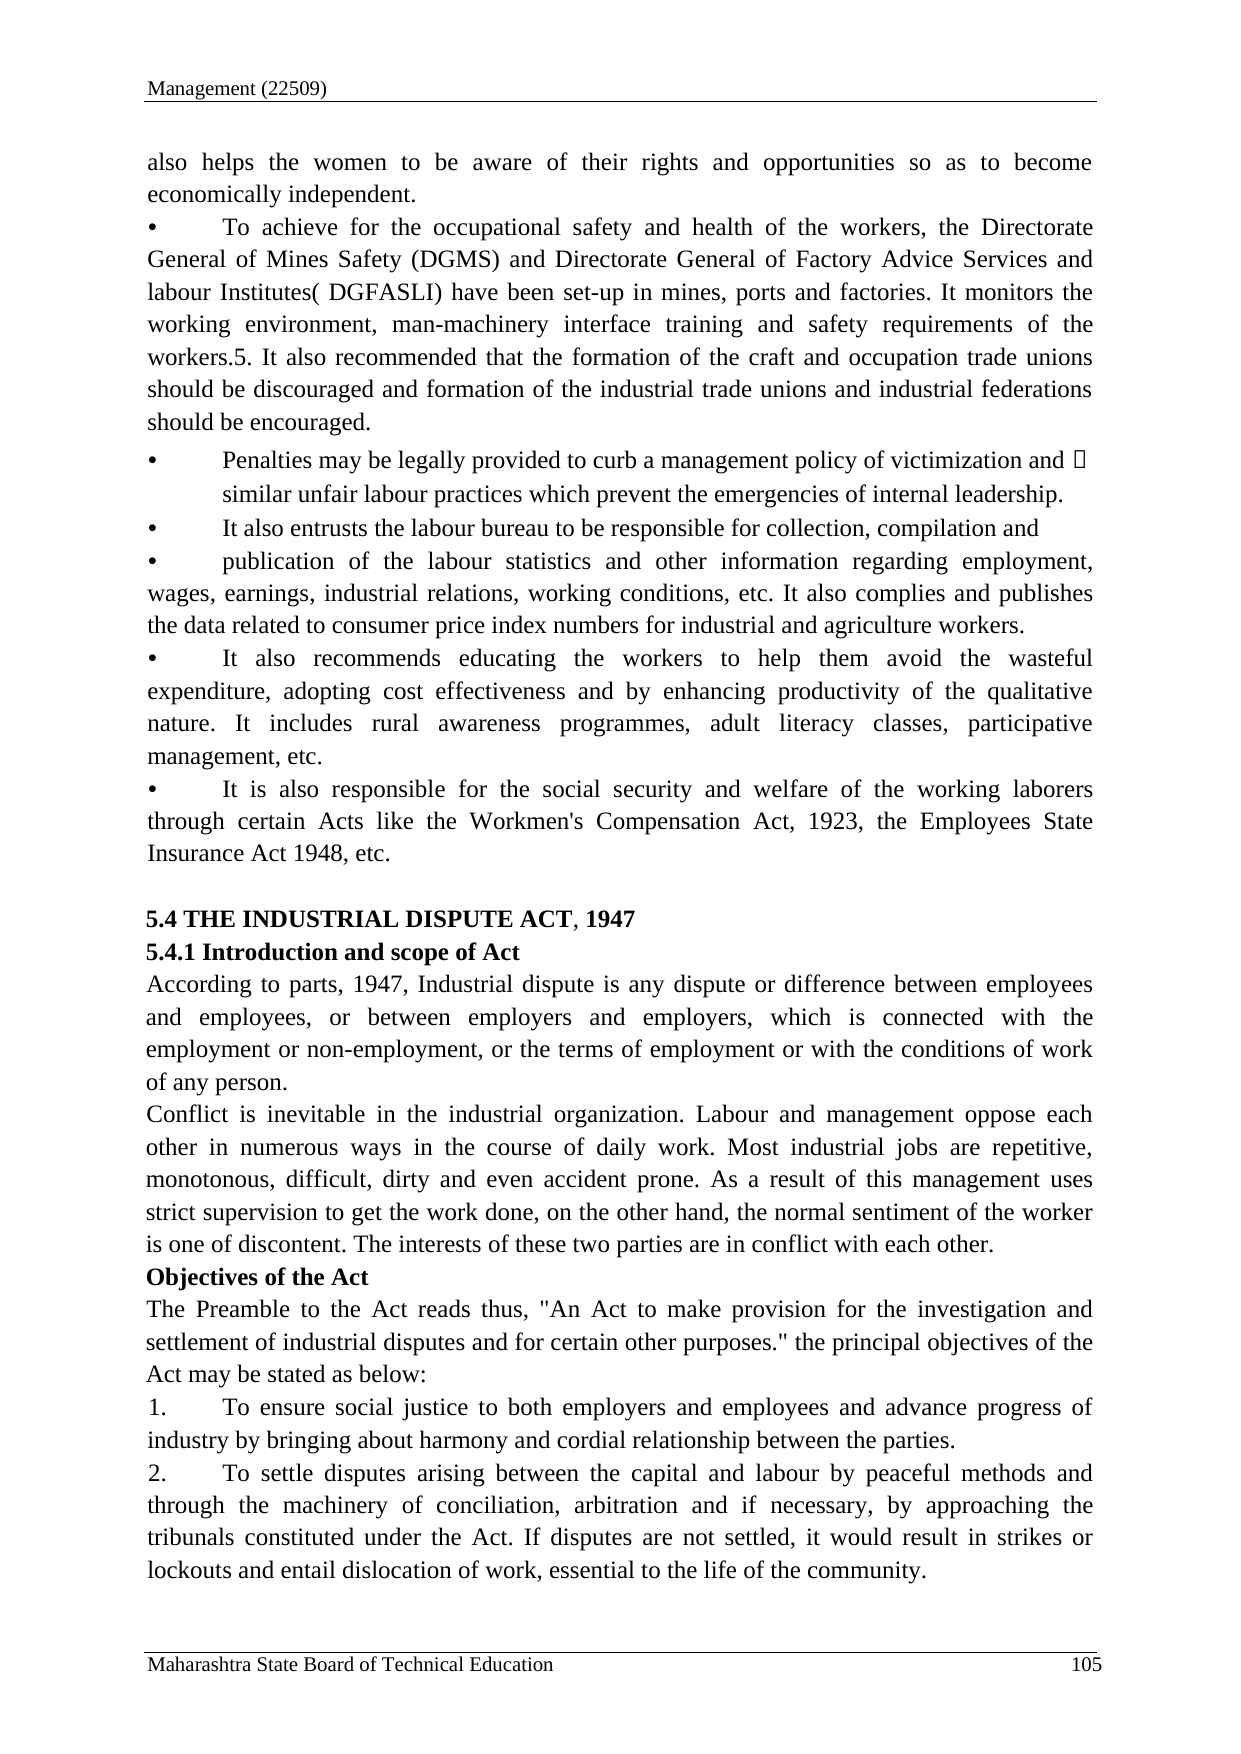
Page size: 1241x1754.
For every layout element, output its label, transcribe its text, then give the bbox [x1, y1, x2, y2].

list It also entrusts the labour bureau to be responsible for collection, compilation and [147, 512, 1094, 541]
text According to parts, 1947, Industrial dispute is any dispute or difference between employees and employees, or between employers and employers, which is connected with the employment or non-employment, or the terms of employment or with the conditions of work of any person. [146, 969, 1094, 1095]
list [147, 147, 1094, 208]
text Conflict is inevitable in the industrial organization. Labour and management oppose each other in numerous ways in the course of daily work. Most industrial jobs are repetitive, monotonous, difficult, dirty and even accident prone. As a result of this management uses strict supervision to get the work done, on the other hand, the normal sentiment of the worker is one of discontent. The interests of these two parties are in conflict with each other. [146, 1099, 1094, 1258]
text 5.4 THE INDUSTRIAL DISPUTE ACT, 1947 [146, 904, 1123, 933]
list To ensure social justice to both employers and employees and advance progress of industry by bringing about harmony and cordial relationship between the parties. [147, 1392, 1094, 1453]
list Penalties may be legally provided to curb a management policy of victimization and  similar unfair labour practices which prevent the emergencies of internal leadership. [147, 442, 1094, 508]
text The Preamble to the Act reads thus, "An Act to make provision for the investigation and settlement of industrial disputes and for certain other purposes." the principal objectives of the Act may be stated as below: [146, 1294, 1094, 1388]
list publication of the labour statistics and other information regarding employment, wages, earnings, industrial relations, working conditions, etc. It also complies and publishes the data related to consumer price index numbers for industrial and agriculture workers. [147, 546, 1094, 639]
list It is also responsible for the social security and welfare of the working laborers through certain Acts like the Workmen's Compensation Act, 1923, the Employees State Insurance Act 1948, etc. [147, 774, 1094, 867]
list To settle disputes arising between the capital and labour by peaceful methods and through the machinery of conciliation, arbitration and if necessary, by approaching the tribunals constituted under the Act. If disputes are not settled, it would result in strikes or lockouts and entail dislocation of work, essential to the life of the community. [147, 1458, 1094, 1583]
text Objectives of the Act [146, 1262, 1123, 1291]
text 5.4.1 Introduction and scope of Act [146, 937, 1123, 966]
list It also recommends educating the workers to help them avoid the wasteful expenditure, adopting cost effectiveness and by enhancing productivity of the qualitative nature. It includes rural awareness programmes, adult literacy classes, participative management, etc. [147, 643, 1094, 769]
list To achieve for the occupational safety and health of the workers, the Directorate General of Mines Safety (DGMS) and Directorate General of Factory Advice Services and labour Institutes( DGFASLI) have been set-up in mines, ports and factories. It monitors the working environment, man-machinery interface training and safety requirements of the workers.5. It also recommended that the formation of the craft and occupation trade unions should be discouraged and formation of the industrial trade unions and industrial federations should be encouraged. [147, 212, 1094, 435]
